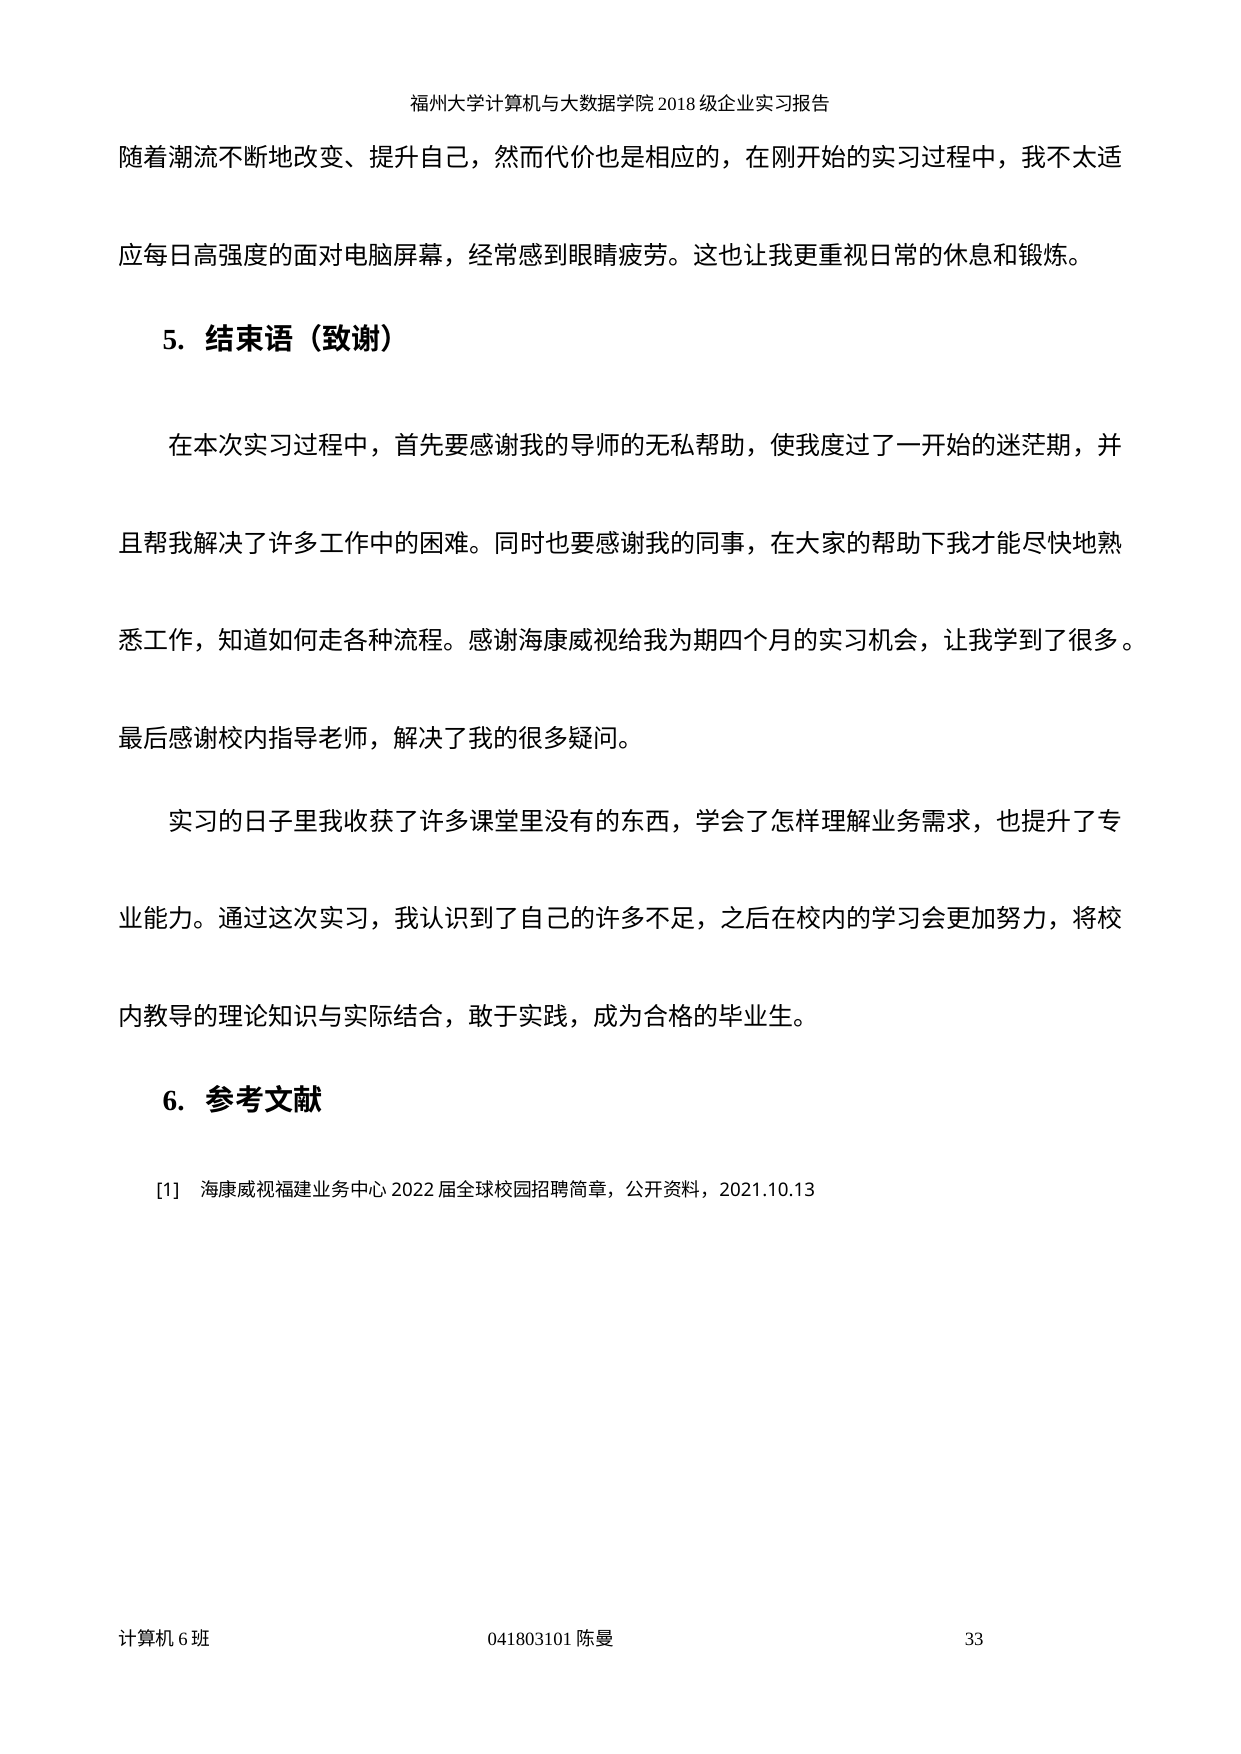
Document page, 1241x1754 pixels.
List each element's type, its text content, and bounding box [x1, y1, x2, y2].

text 结束语（致谢） [162, 304, 1122, 369]
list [118, 123, 1122, 286]
list 实习的日子里我收获了许多课堂里没有的东西，学会了怎样理解业务需求，也提升了专业能力。通过这次实习，我认识到了自己的许多不足，之后在校内的学习会更加努力，将校内教导的理论知识与实际结合，敢于实践，成为合格的毕业生。 [118, 787, 1122, 1047]
list 在本次实习过程中，首先要感谢我的导师的无私帮助，使我度过了一开始的迷茫期，并且帮我解决了许多工作中的困难。同时也要感谢我的同事，在大家的帮助下我才能尽快地熟悉工作，知道如何走各种流程。感谢海康威视给我为期四个月的实习机会，让我学到了很多。最后感谢校内指导老师，解决了我的很多疑问。 [118, 411, 1122, 769]
text 参考文献 [162, 1065, 1122, 1130]
list 海康威视福建业务中心2022届全球校园招聘简章，公开资料，2021.10.13 [156, 1172, 1122, 1205]
